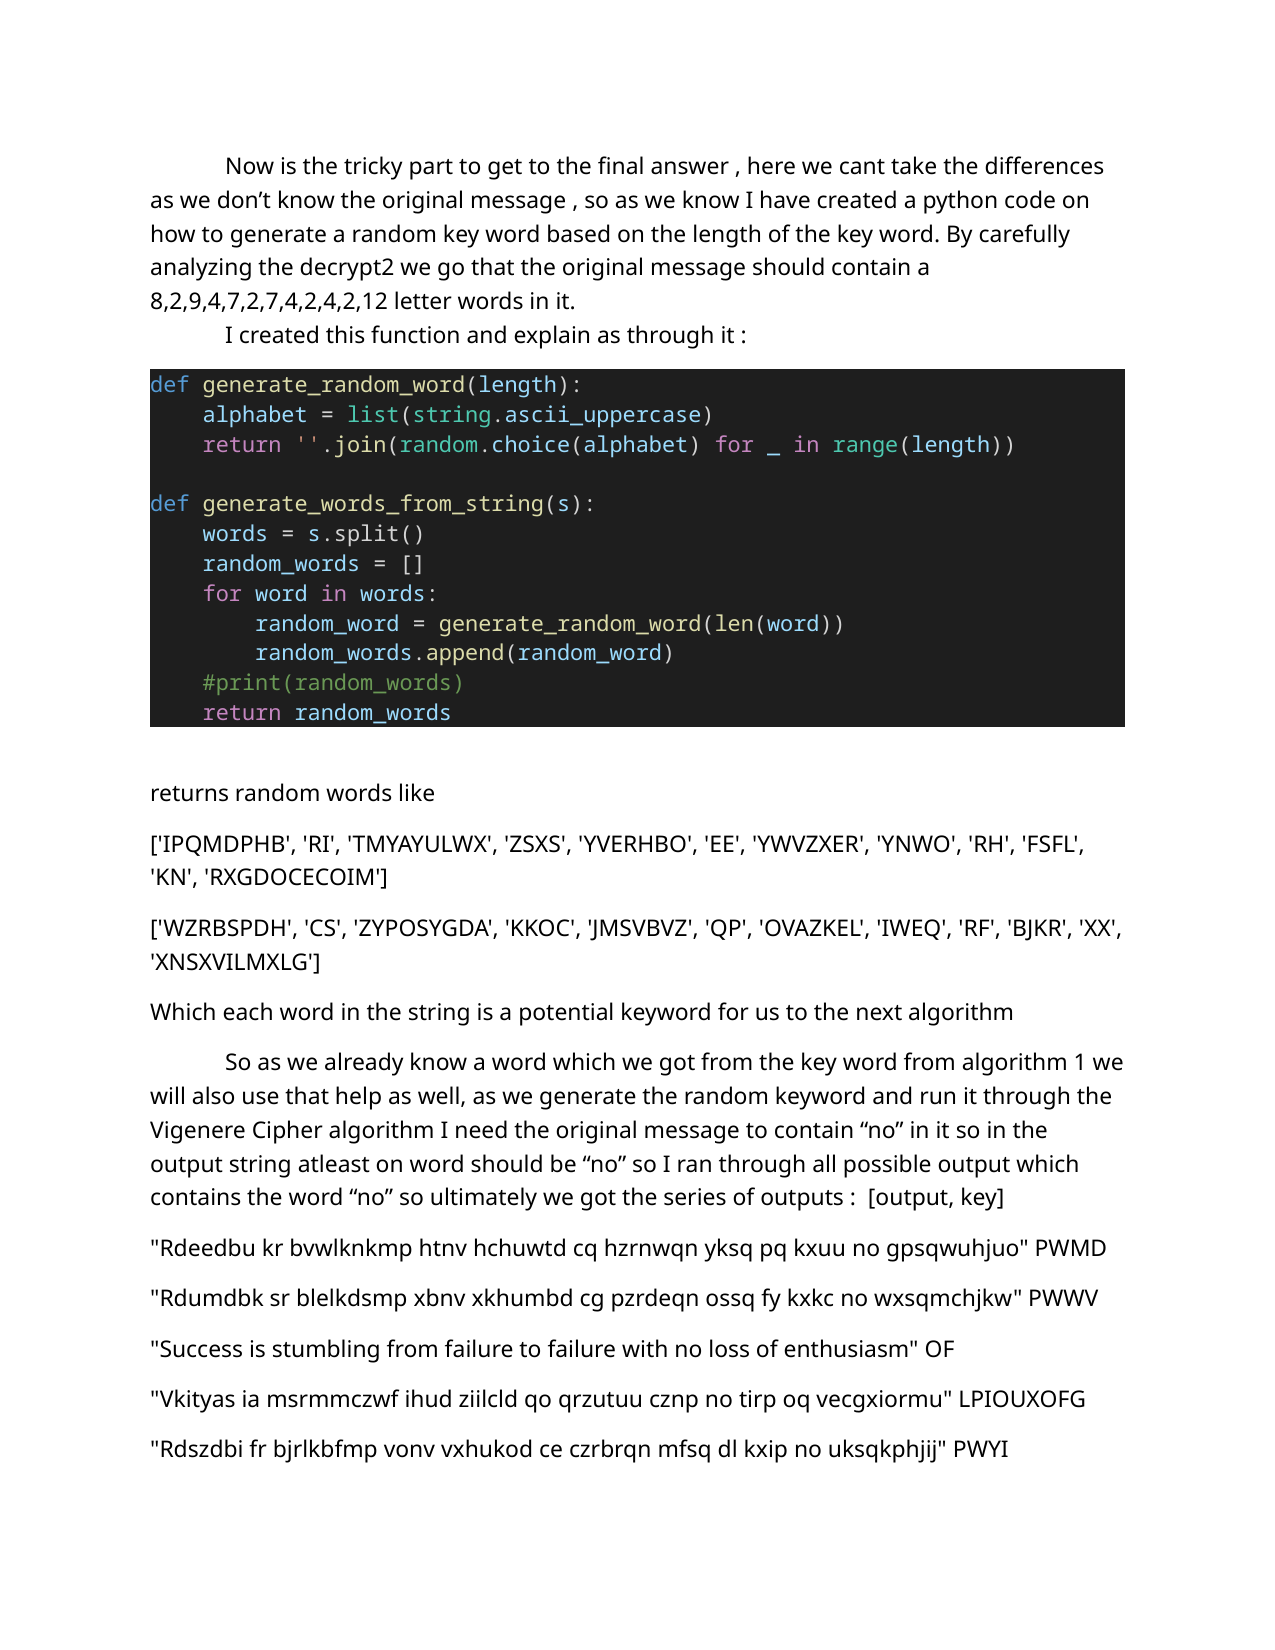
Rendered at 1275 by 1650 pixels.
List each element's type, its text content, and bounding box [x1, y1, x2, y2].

text ['IPQMDPHB', 'RI', 'TMYAYULWX', 'ZSXS', 'YVERHBO', 'EE', 'YWVZXER', 'YNWO', 'RH', 'FSFL', 'KN', 'RXGDOCECOIM'] [150, 827, 1125, 892]
text returns random words like [150, 777, 1125, 808]
text def generate_random_word(length): [150, 369, 1125, 399]
text "Rdszdbi fr bjrlkbfmp vonv vxhukod ce czrbrqn mfsq dl kxip no uksqkphjij" PWYI [150, 1433, 1125, 1464]
text for word in words: [150, 578, 1125, 607]
text Which each word in the string is a potential keyword for us to the next algorithm [150, 996, 1125, 1027]
text alphabet = list(string.ascii_uppercase) [150, 399, 1125, 429]
text return ''.join(random.choice(alphabet) for _ in range(length)) [150, 429, 1125, 458]
text random_words.append(random_word) [150, 637, 1125, 667]
text "Success is stumbling from failure to failure with no loss of enthusiasm" OF [150, 1332, 1125, 1364]
text random_word = generate_random_word(len(word)) [150, 607, 1125, 637]
text random_words = [] [150, 548, 1125, 578]
text Now is the tricky part to get to the final answer , here we cant take the differences as we don’t know the original message , so as we know I have created a python code on how to generate a random key word based on the length of the key word. By carefully analyzing the decrypt2 we go that the original message should contain a 8,2,9,4,7,2,7,4,2,4,2,12 letter words in it. I created this function and explain as through it : [150, 150, 1125, 350]
text "Rdeedbu kr bvwlknkmp htnv hchuwtd cq hzrnwqn yksq pq kxuu no gpsqwuhjuo" PWMD [150, 1232, 1125, 1263]
text #print(random_words) [150, 667, 1125, 697]
text "Vkityas ia msrmmczwf ihud ziilcld qo qrzutuu cznp no tirp oq vecgxiormu" LPIOUXOFG [150, 1383, 1125, 1414]
text def generate_words_from_string(s): [150, 488, 1125, 518]
text So as we already know a word which we got from the key word from algorithm 1 we will also use that help as well, as we generate the random keyword and run it through the Vigenere Cipher algorithm I need the original message to contain “no” in it so in the output string atleast on word should be “no” so I ran through all possible output which contains the word “no” so ultimately we got the series of outputs : [output, key] [150, 1046, 1125, 1212]
text return random_words [150, 697, 1125, 727]
text ['WZRBSPDH', 'CS', 'ZYPOSYGDA', 'KKOC', 'JMSVBVZ', 'QP', 'OVAZKEL', 'IWEQ', 'RF', 'BJKR', 'XX', 'XNSXVILMXLG'] [150, 912, 1125, 977]
text words = s.split() [150, 518, 1125, 548]
text "Rdumdbk sr blelkdsmp xbnv xkhumbd cg pzrdeqn ossq fy kxkc no wxsqmchjkw" PWWV [150, 1282, 1125, 1313]
